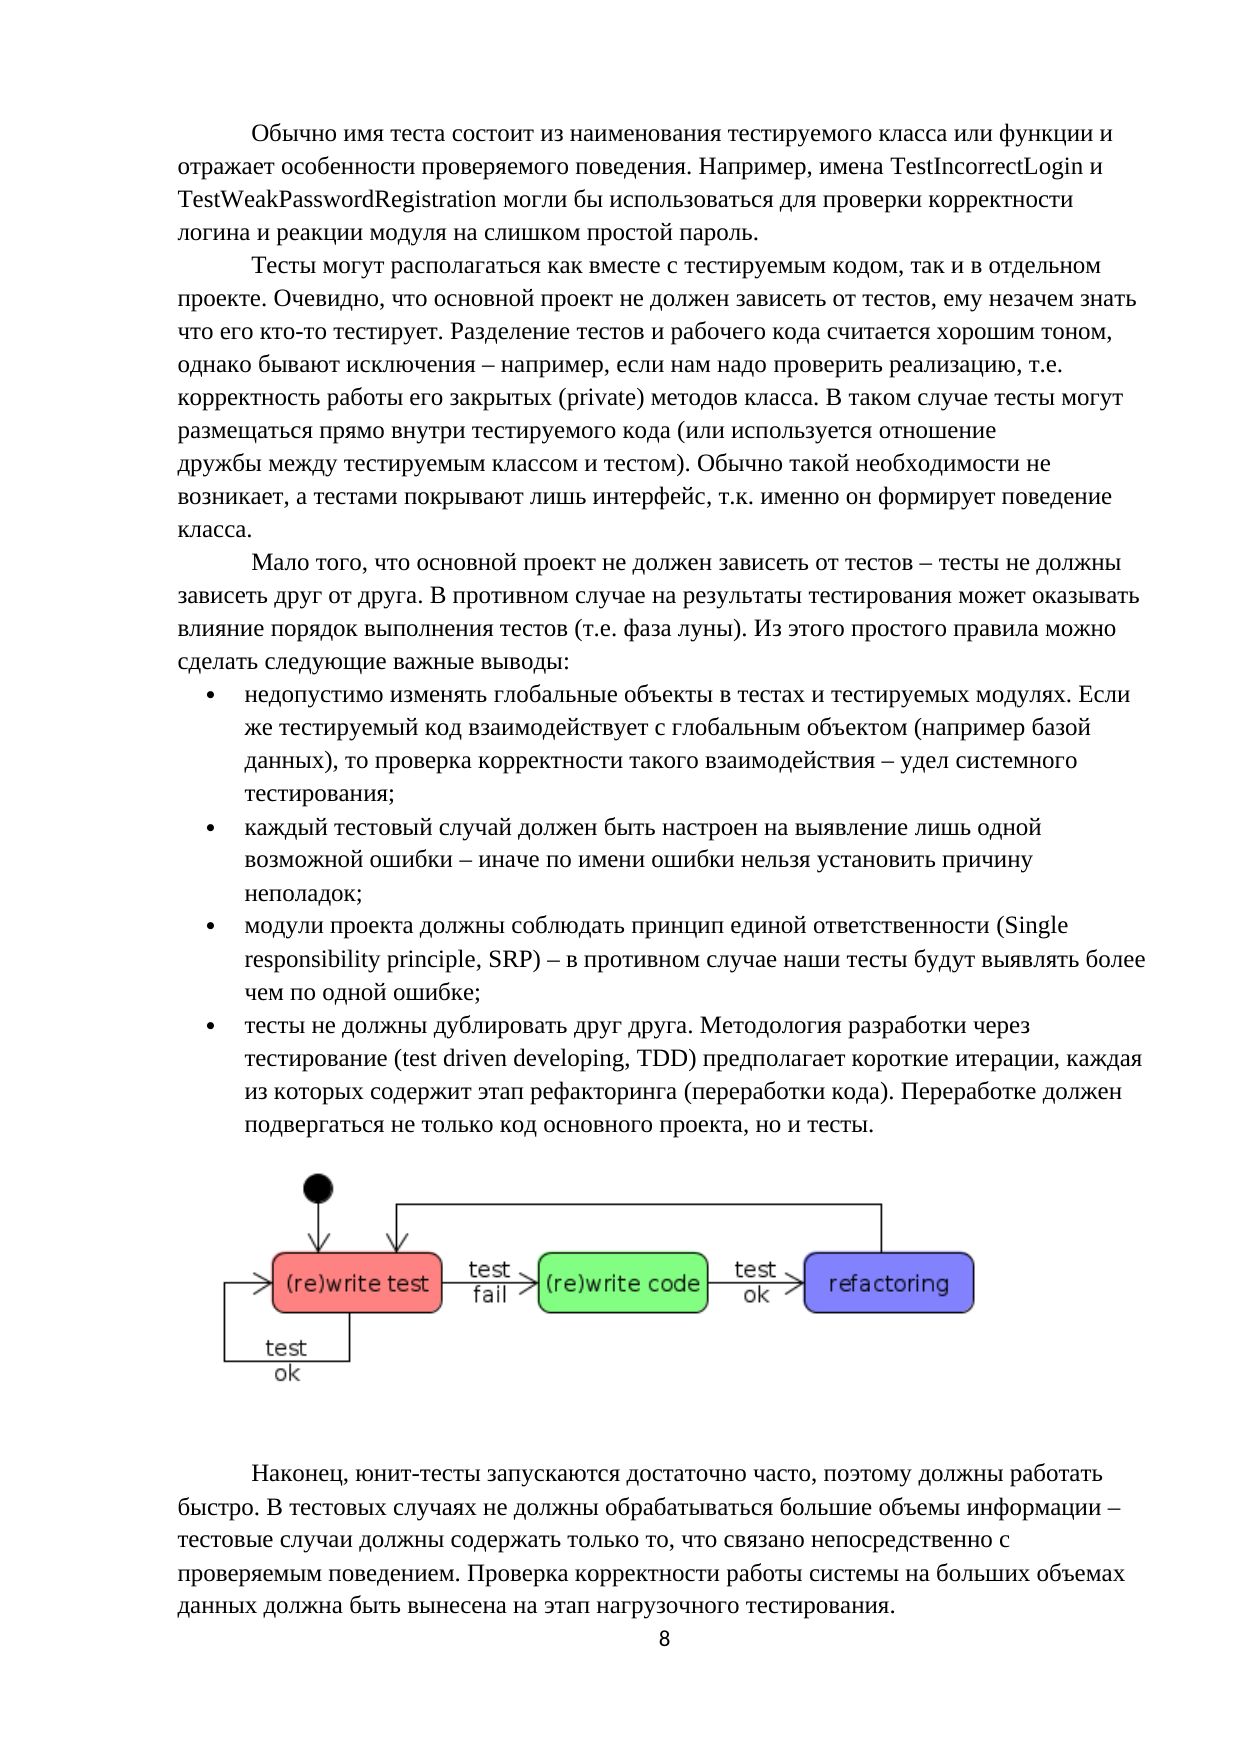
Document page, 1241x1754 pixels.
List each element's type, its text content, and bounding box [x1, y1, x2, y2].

list тесты не должны дублировать друг друга. Методология разработки через тестирование (test driven developing, TDD) предполагает короткие итерации, каждая из которых содержит этап рефакторинга (переработки кода). Переработке должен подвергаться не только код основного проекта, но и тесты. [207, 1010, 1152, 1137]
list недопустимо изменять глобальные объекты в тестах и тестируемых модулях. Если же тестируемый код взаимодействует с глобальным объектом (например базой данных), то проверка корректности такого взаимодействия – удел системного тестирования; [207, 679, 1152, 807]
text Мало того, что основной проект не должен зависеть от тестов – тесты не должны зависеть друг от друга. В противном случае на результаты тестирования может оказывать влияние порядок выполнения тестов (т.е. фаза луны). Из этого простого правила можно сделать следующие важные выводы: [177, 547, 1152, 675]
list модули проекта должны соблюдать принцип единой ответственности (Single responsibility principle, SRP) – в противном случае наши тесты будут выявлять более чем по одной ошибке; [207, 911, 1152, 1005]
list каждый тестовый случай должен быть настроен на выявление лишь одной возможной ошибки – иначе по имени ошибки нельзя установить причину неполадок; [207, 812, 1152, 906]
text Тесты могут располагаться как вместе с тестируемым кодом, так и в отдельном проекте. Очевидно, что основной проект не должен зависеть от тестов, ему незачем знать что его кто-то тестирует. Разделение тестов и рабочего кода считается хорошим тоном, однако бывают исключения – например, если нам надо проверить реализацию, т.е. корректность работы его закрытых (private) методов класса. В таком случае тесты могут размещаться прямо внутри тестируемого кода (или используется отношение дружбы между тестируемым классом и тестом). Обычно такой необходимости не возникает, а тестами покрывают лишь интерфейс, т.к. именно он формирует поведение класса. [177, 250, 1152, 543]
text Наконец, юнит-тесты запускаются достаточно часто, поэтому должны работать быстро. В тестовых случаях не должны обрабатываться большие объемы информации – тестовые случаи должны содержать только то, что связано непосредственно с проверяемым поведением. Проверка корректности работы системы на больших объемах данных должна быть вынесена на этап нагрузочного тестирования. [177, 1458, 1152, 1619]
text Обычно имя теста состоит из наименования тестируемого класса или функции и отражает особенности проверяемого поведения. Например, имена TestIncorrectLogin и TestWeakPasswordRegistration могли бы использоваться для проверки корректности логина и реакции модуля на слишком простой пароль. [177, 118, 1152, 246]
picture [177, 1141, 1006, 1455]
